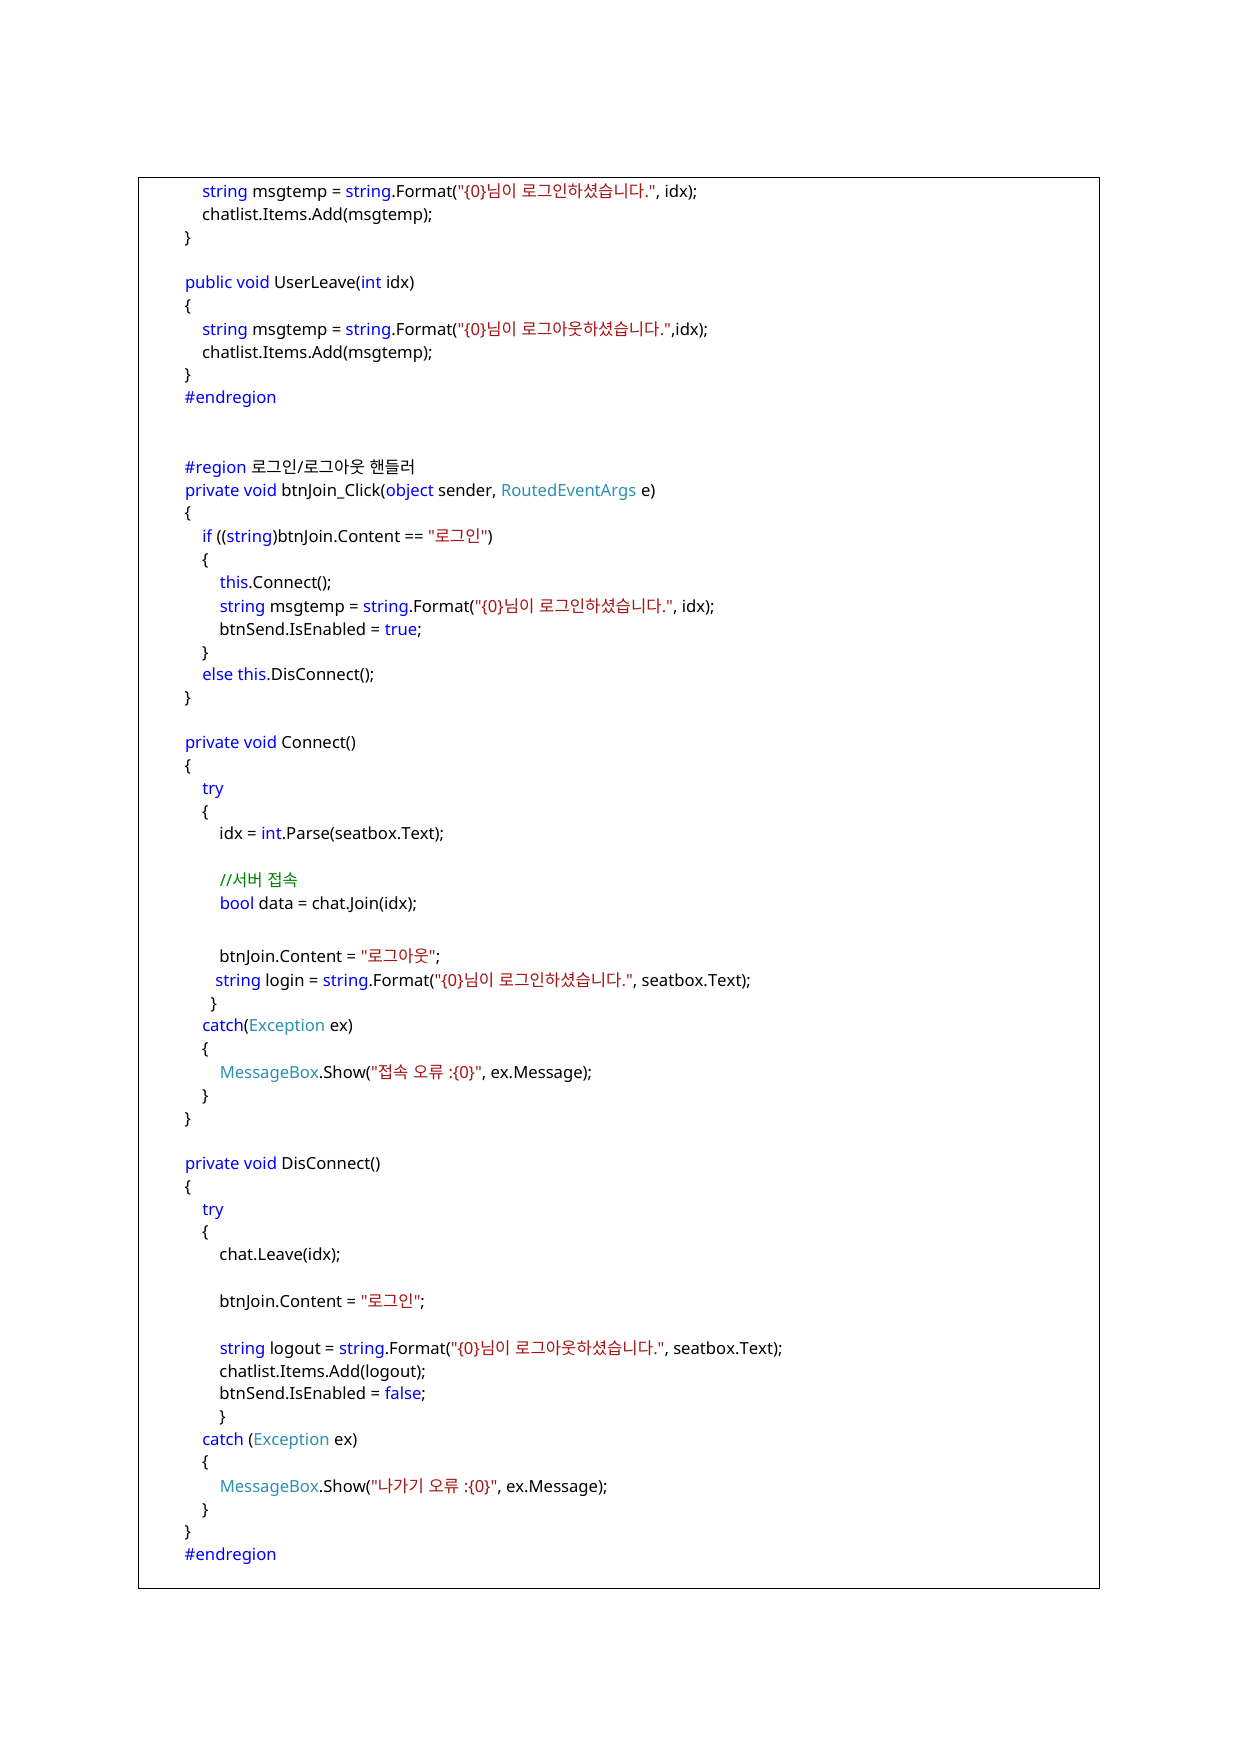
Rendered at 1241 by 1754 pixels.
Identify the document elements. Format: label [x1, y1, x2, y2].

table_cell [139, 178, 1099, 1588]
